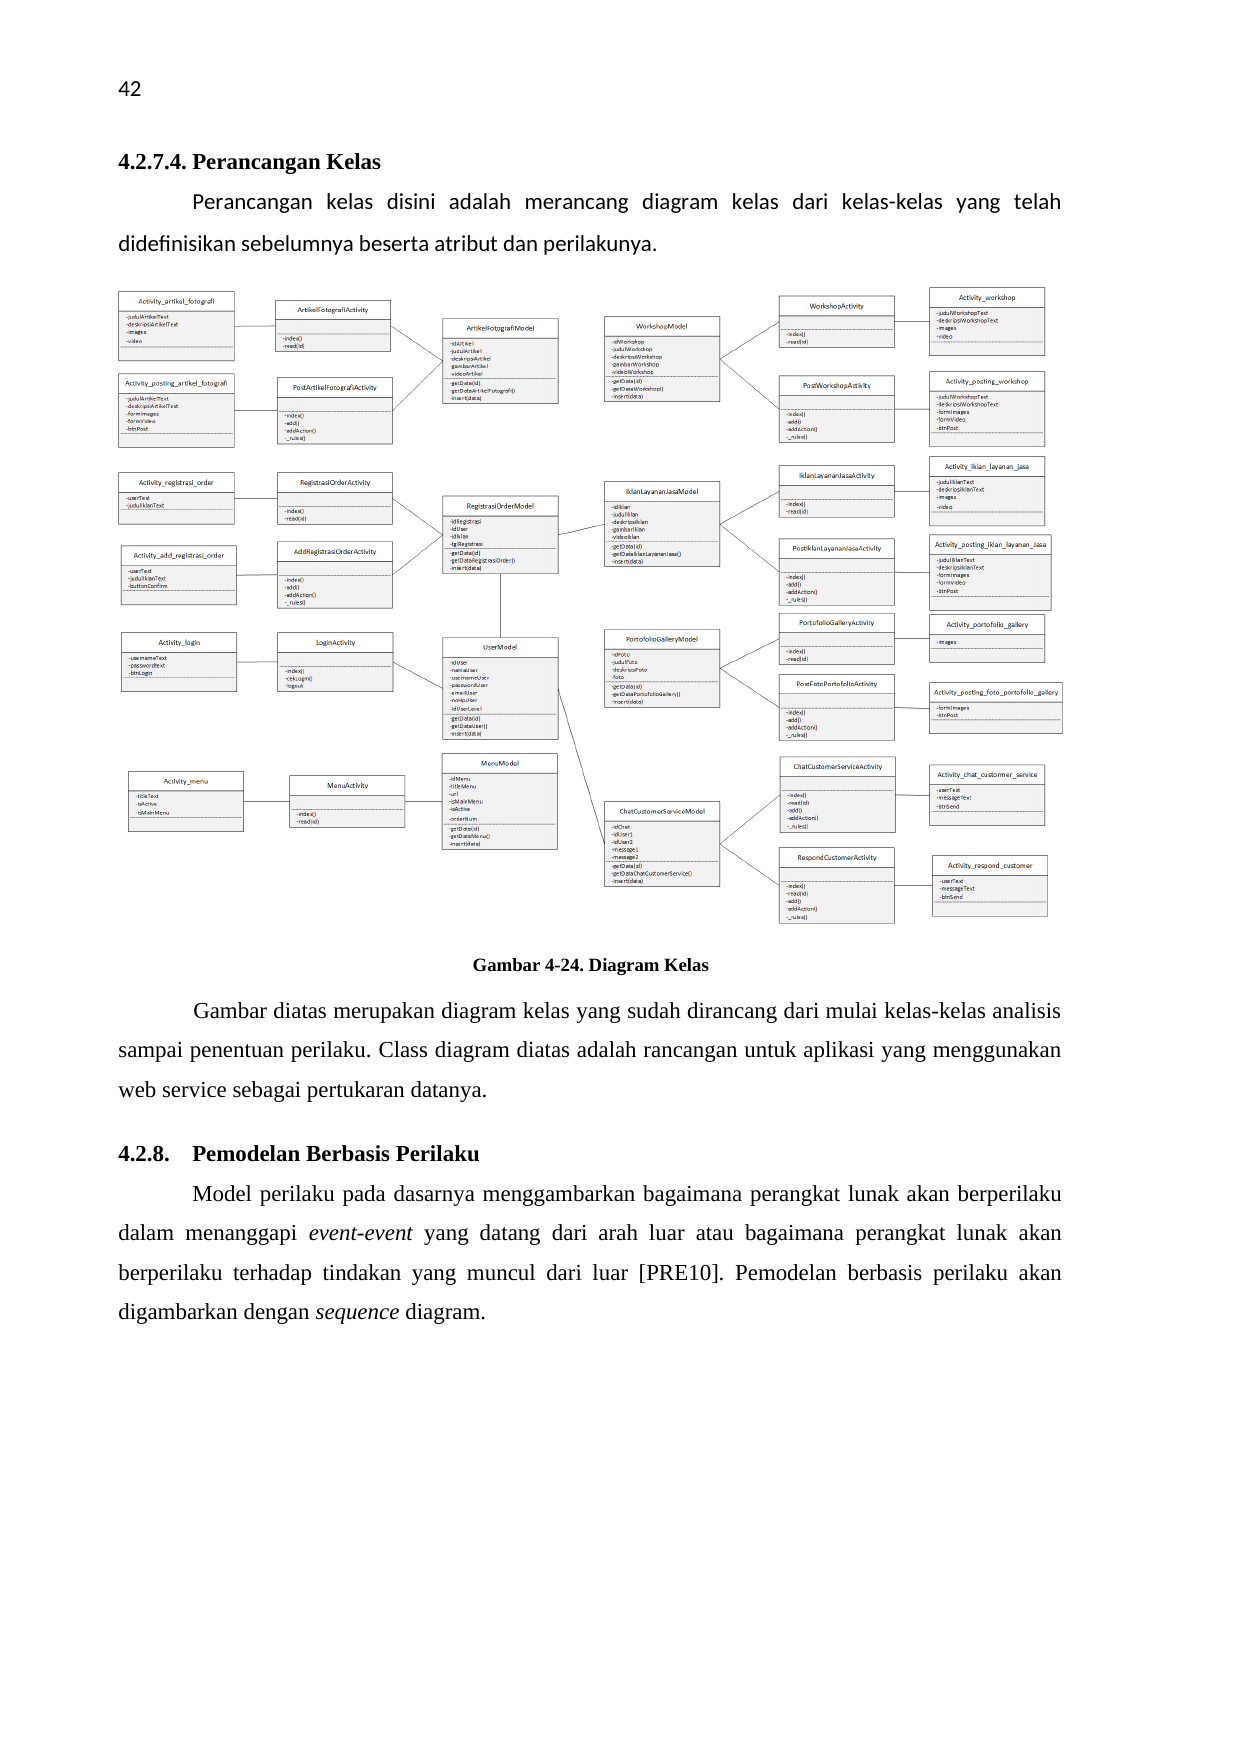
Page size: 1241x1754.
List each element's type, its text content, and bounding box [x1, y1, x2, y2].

text Gambar diatas merupakan diagram kelas yang sudah dirancang dari mulai kelas-kelas analisis sampai penentuan perilaku. Class diagram diatas adalah rancangan untuk aplikasi yang menggunakan web service sebagai pertukaran datanya. [118, 997, 1063, 1102]
text Perancangan kelas disini adalah merancang diagram kelas dari kelas-kelas yang telah didefinisikan sebelumnya beserta atribut dan perilakunya. [118, 187, 1063, 257]
text Model perilaku pada dasarnya menggambarkan bagaimana perangkat lunak akan berperilaku dalam menanggapi event-event yang datang dari arah luar atau bagaimana perangkat lunak akan berperilaku terhadap tindakan yang muncul dari luar [PRE10]. Pemodelan berbasis perilaku akan digambarkan dengan sequence diagram. [118, 1179, 1063, 1324]
subtitle Perancangan Kelas [118, 148, 1063, 174]
picture [118, 287, 1063, 924]
subtitle Pemodelan Berbasis Perilaku [118, 1140, 1063, 1166]
